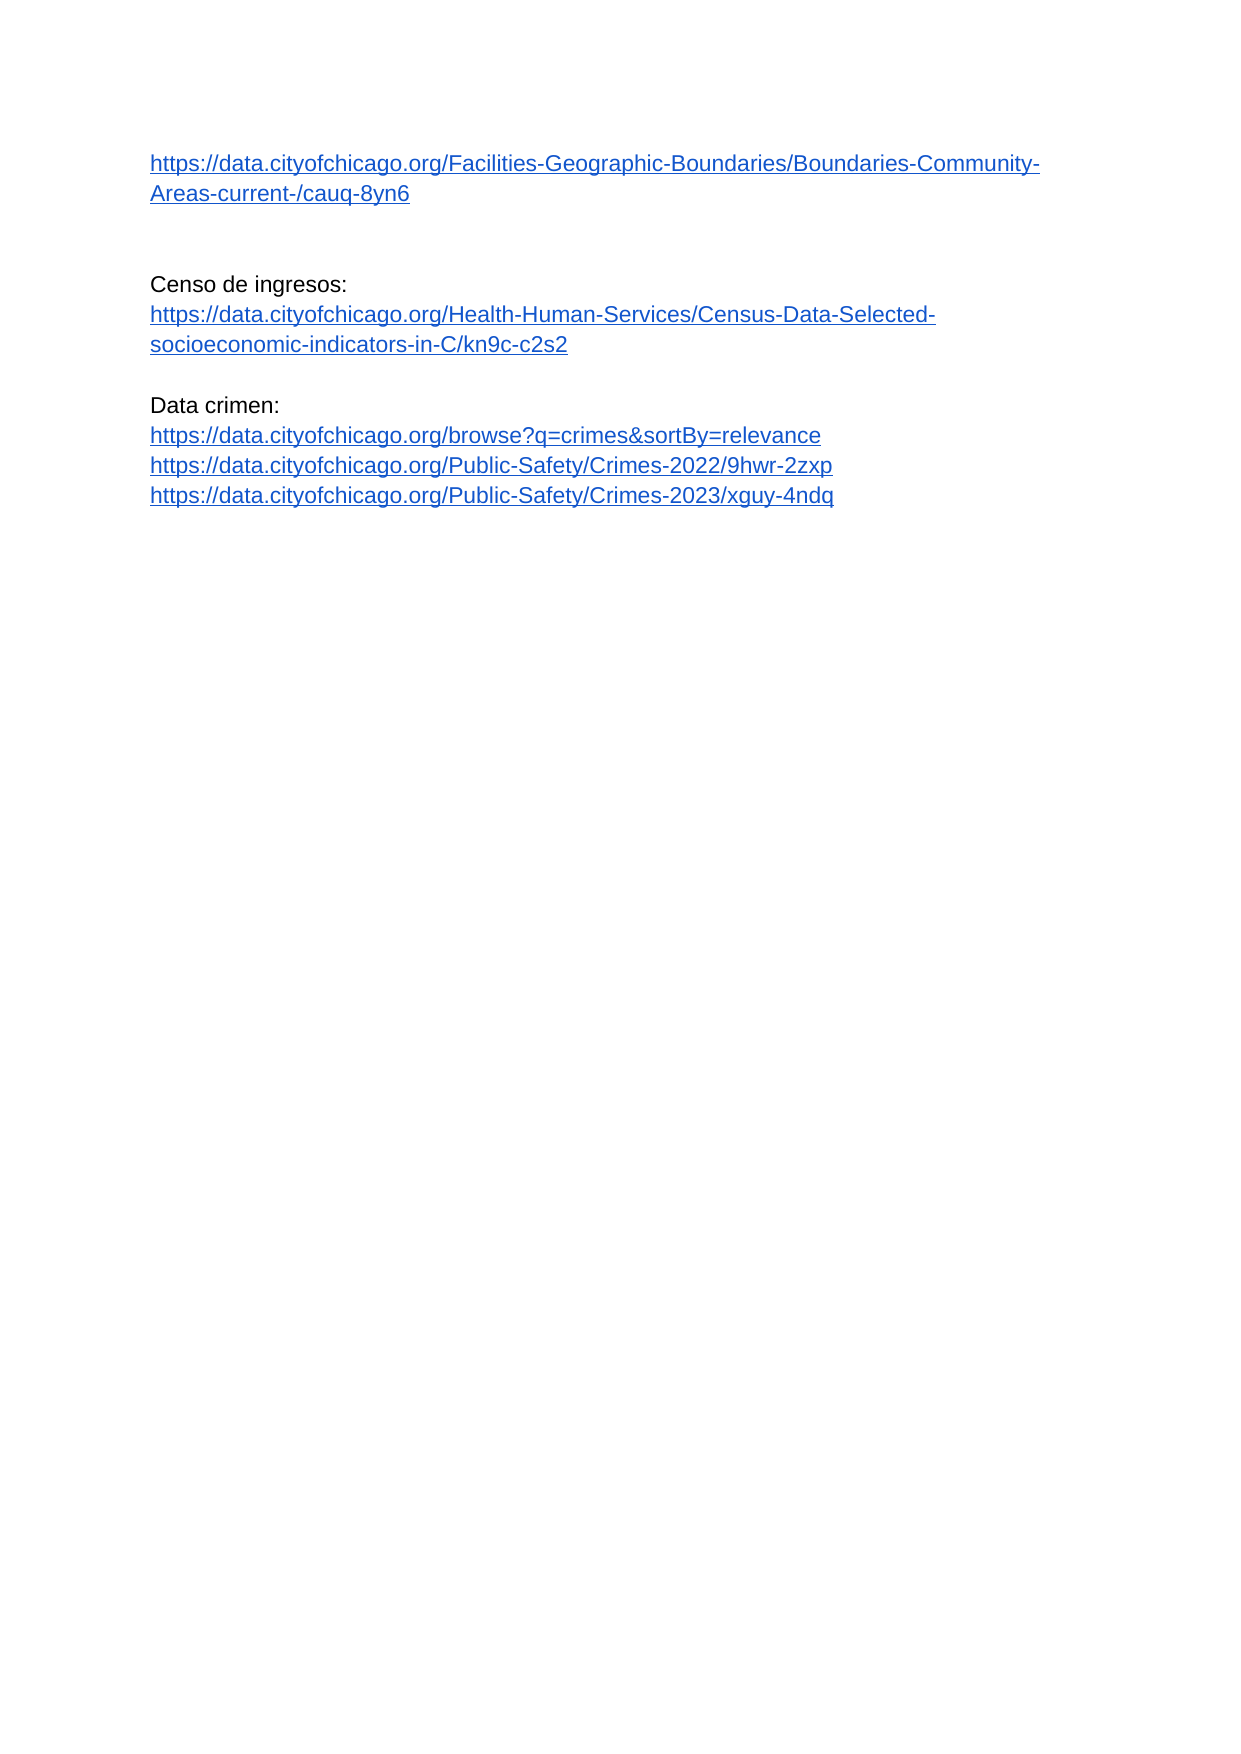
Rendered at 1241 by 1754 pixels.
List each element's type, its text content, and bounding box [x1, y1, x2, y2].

text https://data.cityofchicago.org/Facilities-Geographic-Boundaries/Boundaries-Community-Areas-current-/cauq-8yn6 Censo de ingresos: https://data.cityofchicago.org/Health-Human-Services/Census-Data-Selected-socioeconomic-indicators-in-C/kn9c-c2s2 Data crimen: https://data.cityofchicago.org/browse?q=crimes&sortBy=relevance https://data.cityofchicago.org/Public-Safety/Crimes-2022/9hwr-2zxp https://data.cityofchicago.org/Public-Safety/Crimes-2023/xguy-4ndq [150, 150, 1090, 539]
